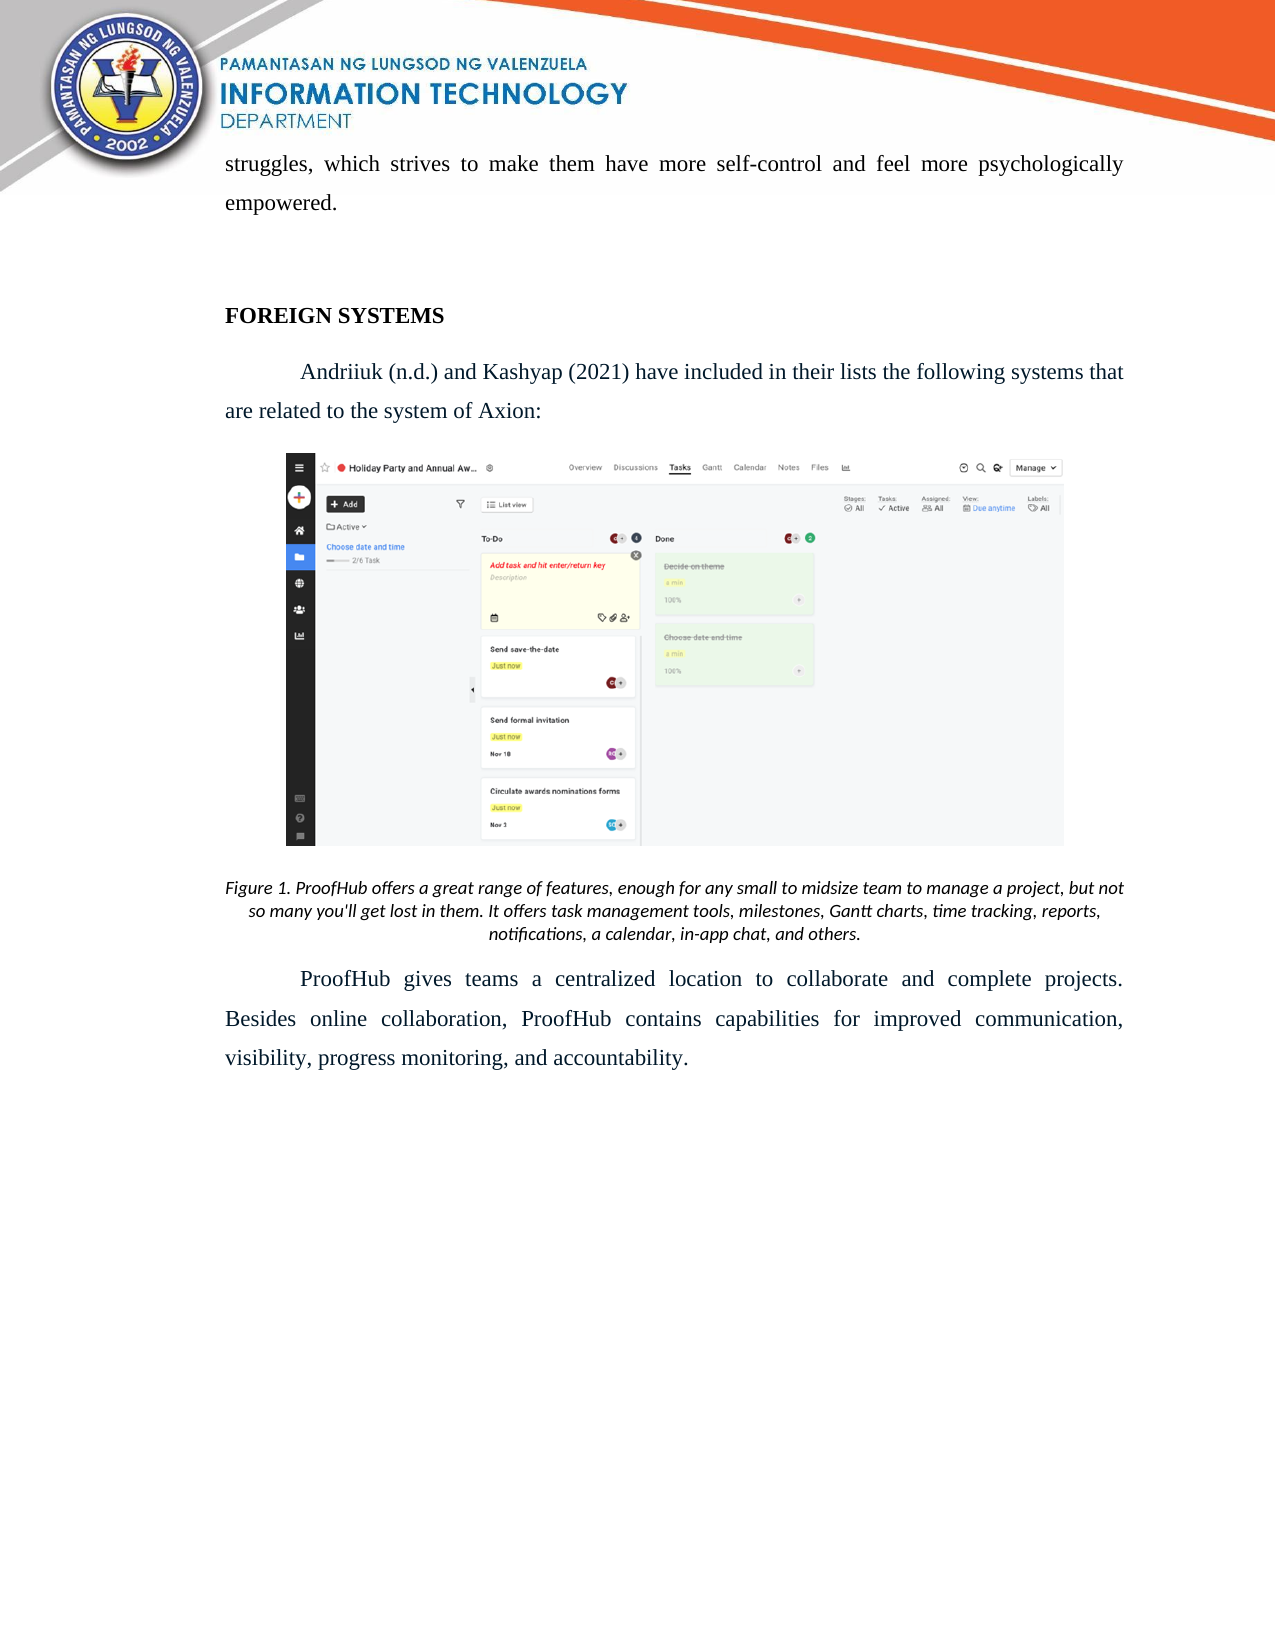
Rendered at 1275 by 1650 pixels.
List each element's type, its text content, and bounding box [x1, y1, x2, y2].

text Figure 1. ProofHub offers a great range of features, enough for any small to midsize team to manage a project, but not so many you'll get lost in them. It offers task management tools, milestones, Gantt charts, time tracking, reports, notifications, a calendar, in-app chat, and others. [225, 876, 1125, 944]
picture [286, 453, 1064, 846]
text FOREIGN SYSTEMS [225, 302, 1125, 328]
text ProofHub gives teams a centralized location to collaborate and complete projects. Besides online collaboration, ProofHub contains capabilities for improved communication, visibility, progress monitoring, and accountability. [225, 965, 1125, 1071]
text Andriiuk (n.d.) and Kashyap (2021) have included in their lists the following systems that are related to the system of Axion: [225, 358, 1125, 424]
picture [0, 0, 1275, 195]
